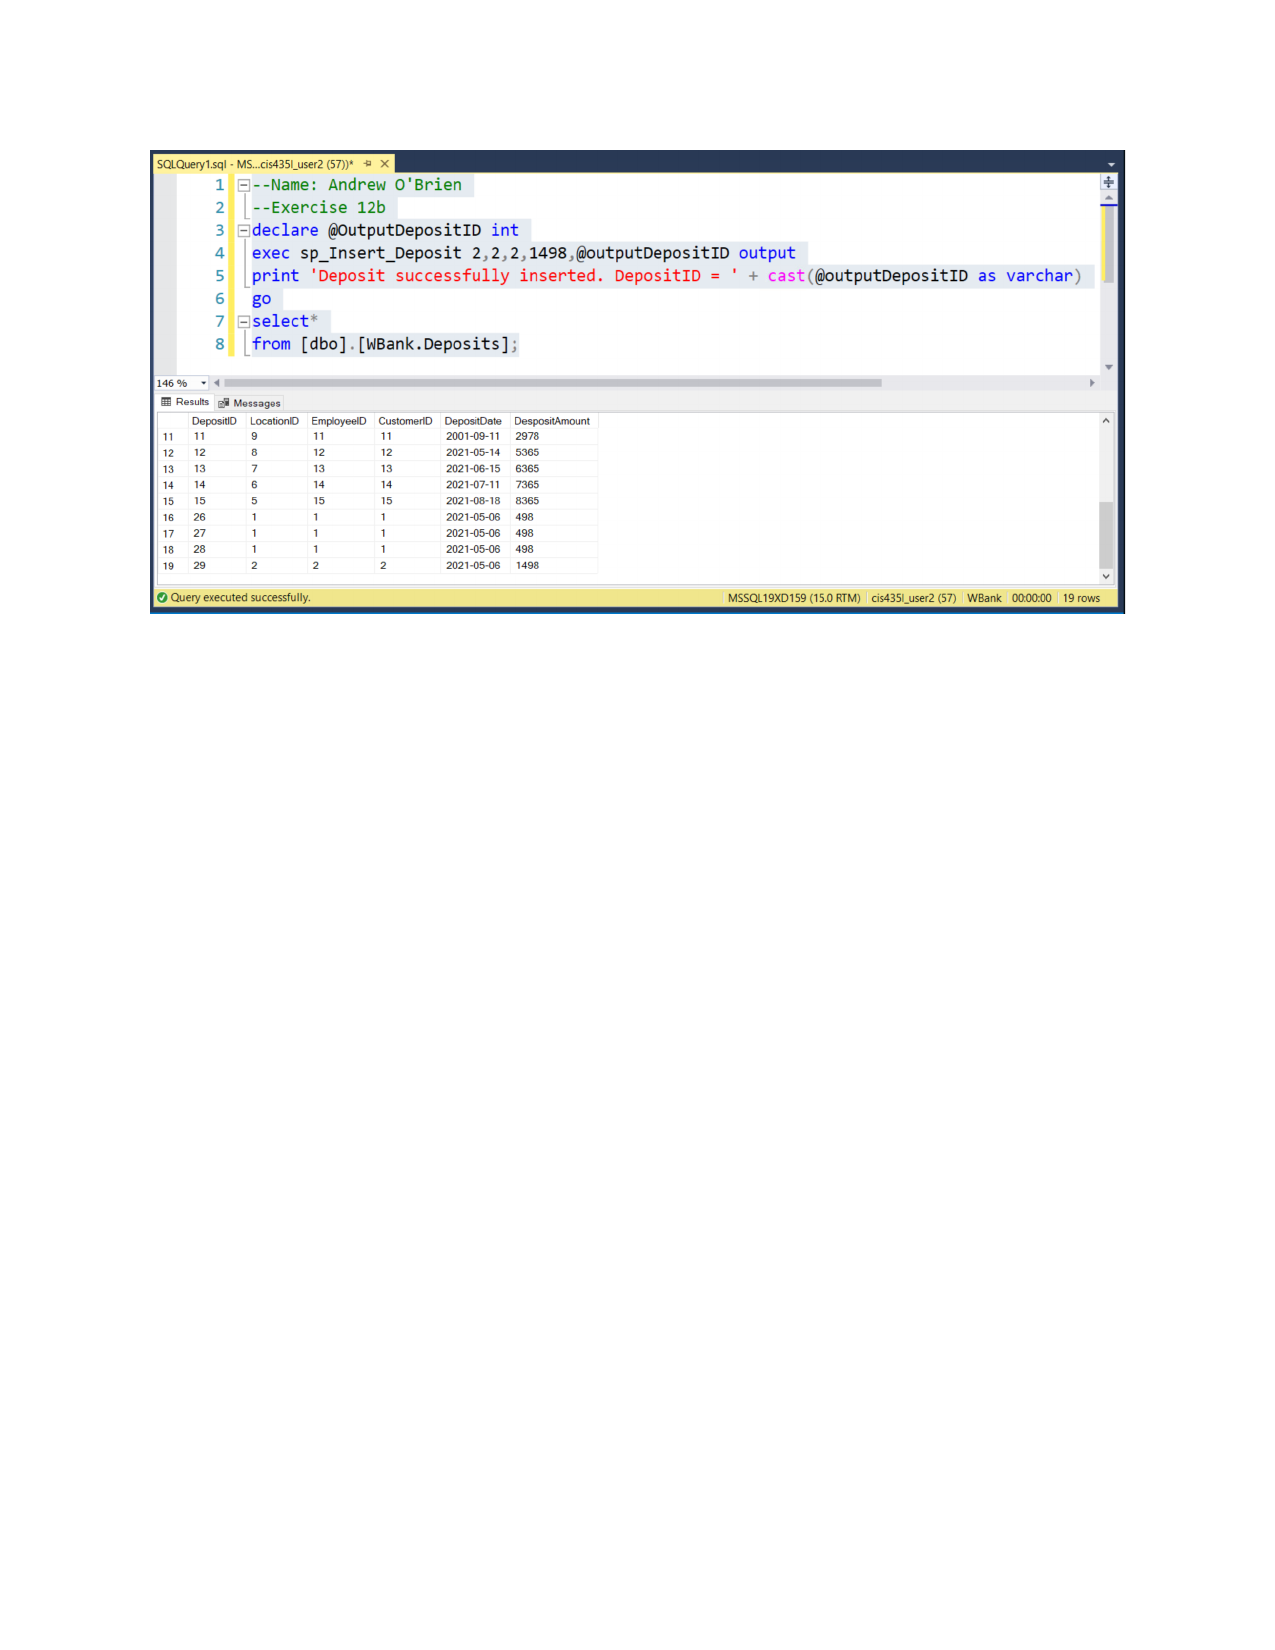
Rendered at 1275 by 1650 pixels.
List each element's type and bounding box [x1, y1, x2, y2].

picture [150, 150, 1125, 614]
